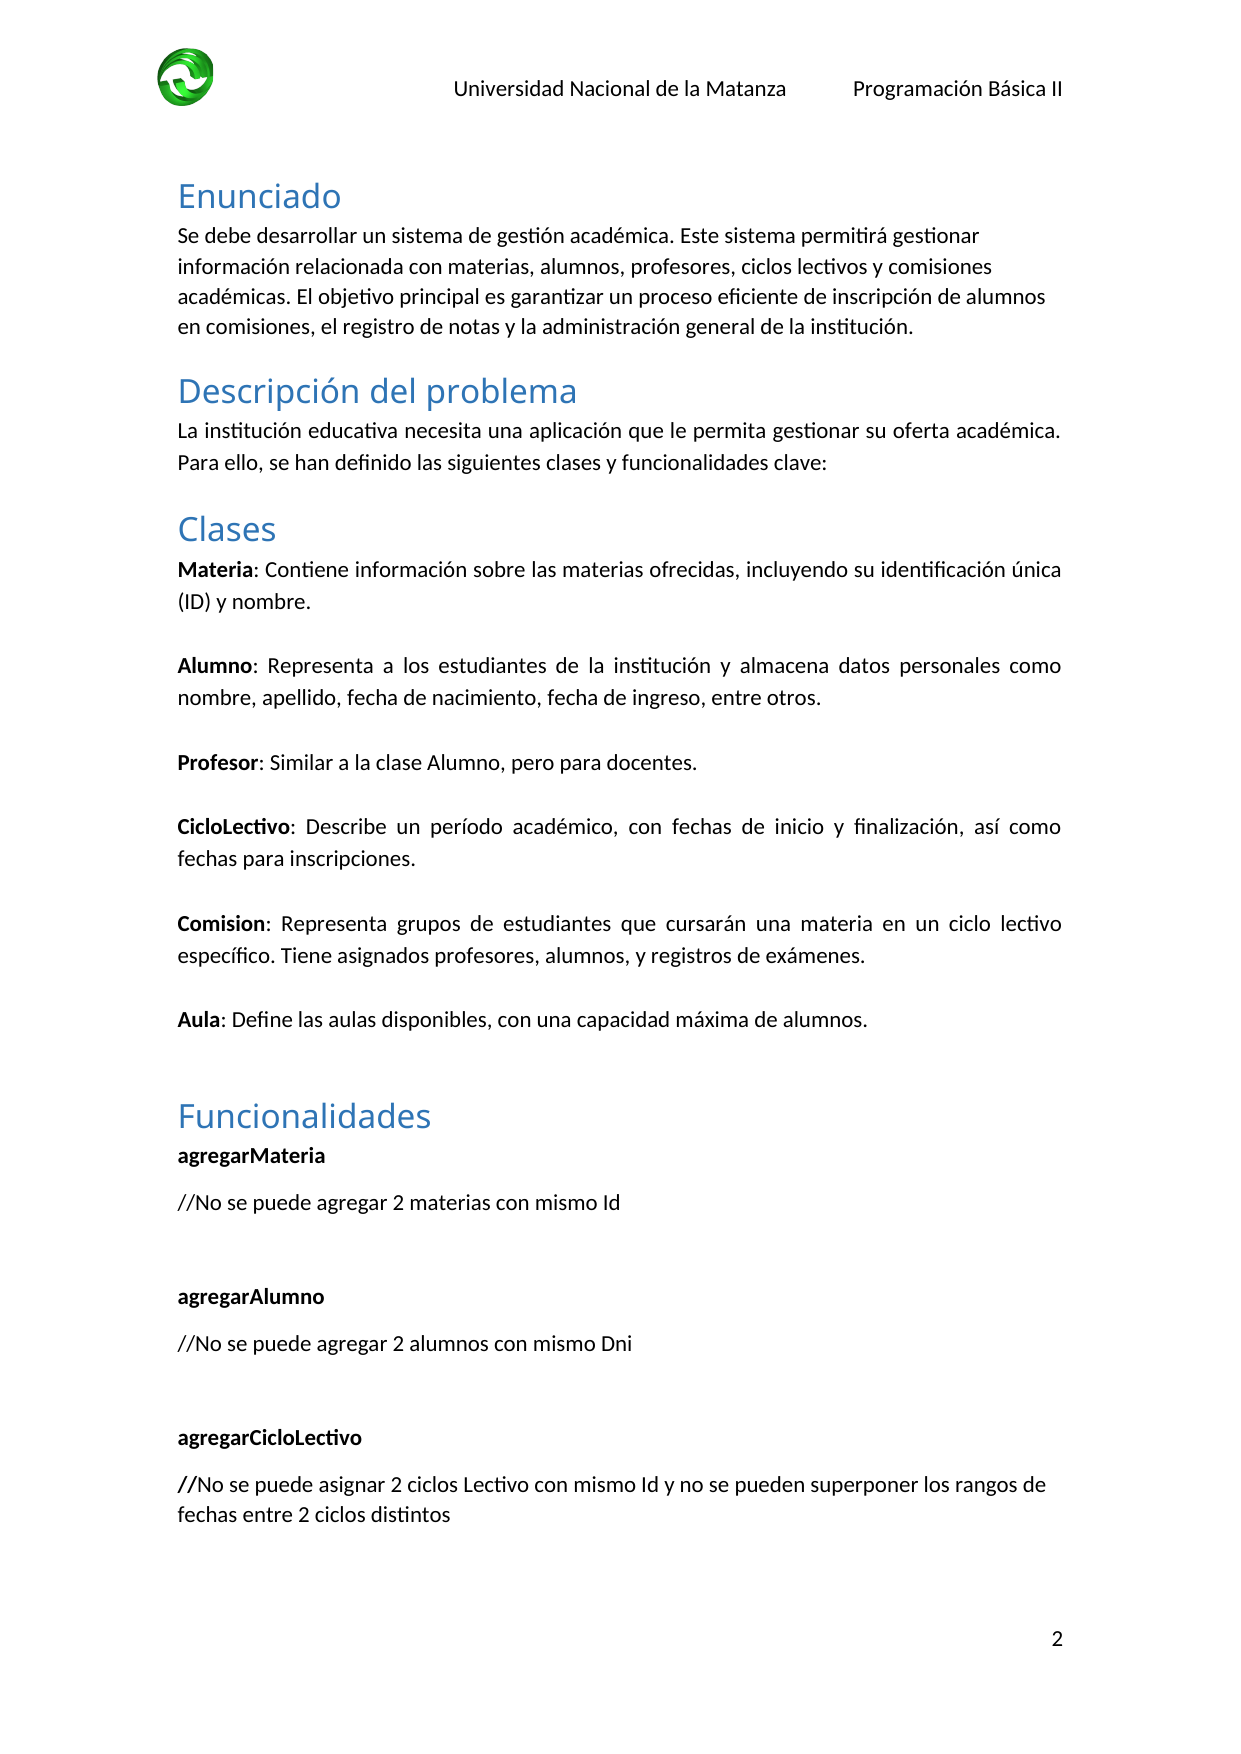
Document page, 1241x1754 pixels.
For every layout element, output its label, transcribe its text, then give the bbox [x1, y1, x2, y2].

text Se debe desarrollar un sistema de gestión académica. Este sistema permitirá gestionar información relacionada con materias, alumnos, profesores, ciclos lectivos y comisiones académicas. El objetivo principal es garantizar un proceso eficiente de inscripción de alumnos en comisiones, el registro de notas y la administración general de la institución. [177, 222, 1063, 340]
subtitle Clases [177, 506, 1063, 551]
text //No se puede agregar 2 alumnos con mismo Dni [177, 1329, 1063, 1357]
subtitle Descripción del problema [177, 367, 1063, 413]
text CicloLectivo: Describe un período académico, con fechas de inicio y finalización, así como fechas para inscripciones. [177, 812, 1063, 872]
subtitle Funcionalidades [177, 1093, 1063, 1138]
text Comision: Representa grupos de estudiantes que cursarán una materia en un ciclo lectivo específico. Tiene asignados profesores, alumnos, y registros de exámenes. [177, 909, 1063, 969]
text Profesor: Similar a la clase Alumno, pero para docentes. [177, 748, 1063, 776]
text agregarMateria [177, 1142, 1063, 1170]
text Aula: Define las aulas disponibles, con una capacidad máxima de alumnos. [177, 1005, 1063, 1033]
subtitle Enunciado [177, 173, 1063, 218]
picture [157, 48, 214, 106]
text //No se puede agregar 2 materias con mismo Id [177, 1188, 1063, 1217]
text agregarAlumno [177, 1282, 1063, 1310]
text Alumno: Representa a los estudiantes de la institución y almacena datos personales como nombre, apellido, fecha de nacimiento, fecha de ingreso, entre otros. [177, 651, 1063, 711]
text //No se puede asignar 2 ciclos Lectivo con mismo Id y no se pueden superponer los rangos de fechas entre 2 ciclos distintos [177, 1470, 1063, 1528]
text La institución educativa necesita una aplicación que le permita gestionar su oferta académica. Para ello, se han definido las siguientes clases y funcionalidades clave: [177, 416, 1063, 477]
text Materia: Contiene información sobre las materias ofrecidas, incluyendo su identificación única (ID) y nombre. [177, 555, 1063, 615]
text agregarCicloLectivo [177, 1423, 1063, 1451]
